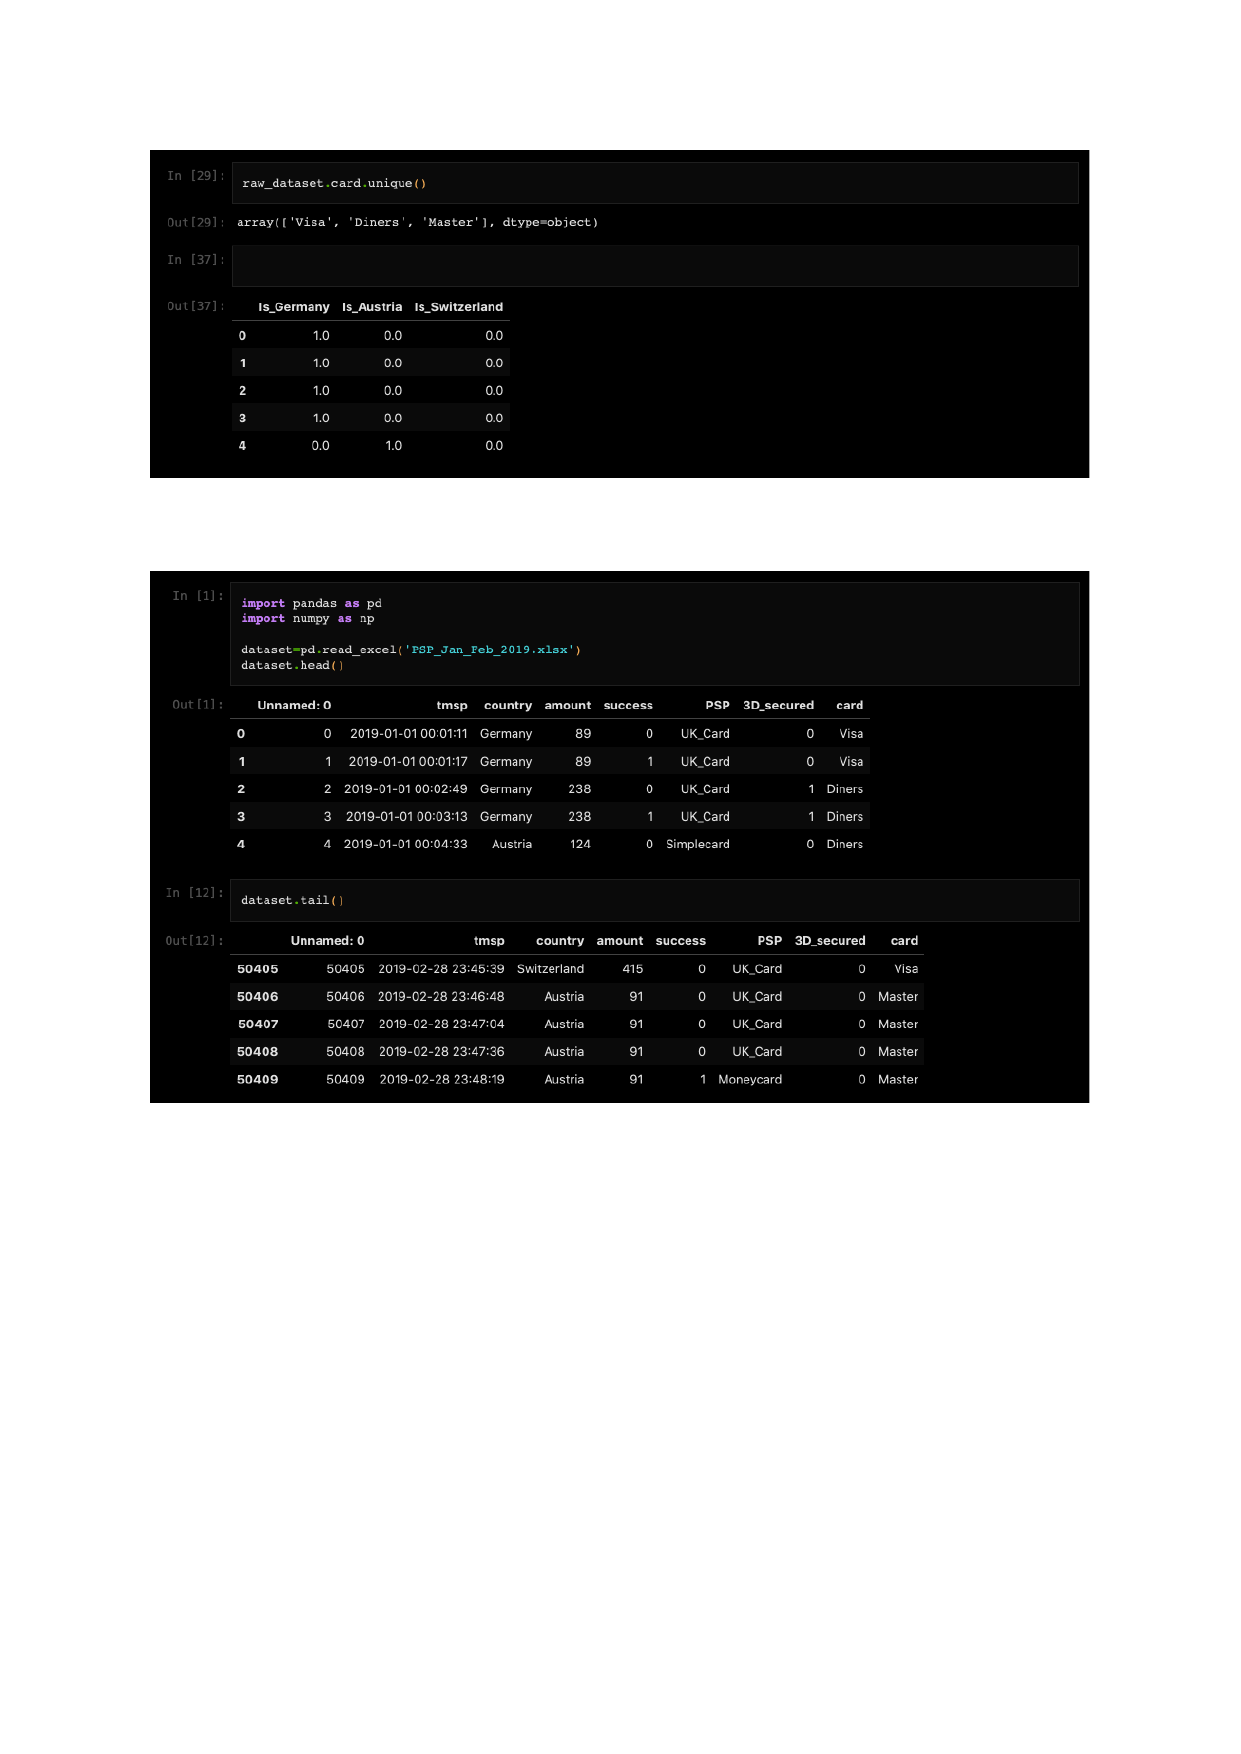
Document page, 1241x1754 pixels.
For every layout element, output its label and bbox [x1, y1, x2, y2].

picture [150, 150, 1090, 478]
picture [150, 571, 1090, 1103]
